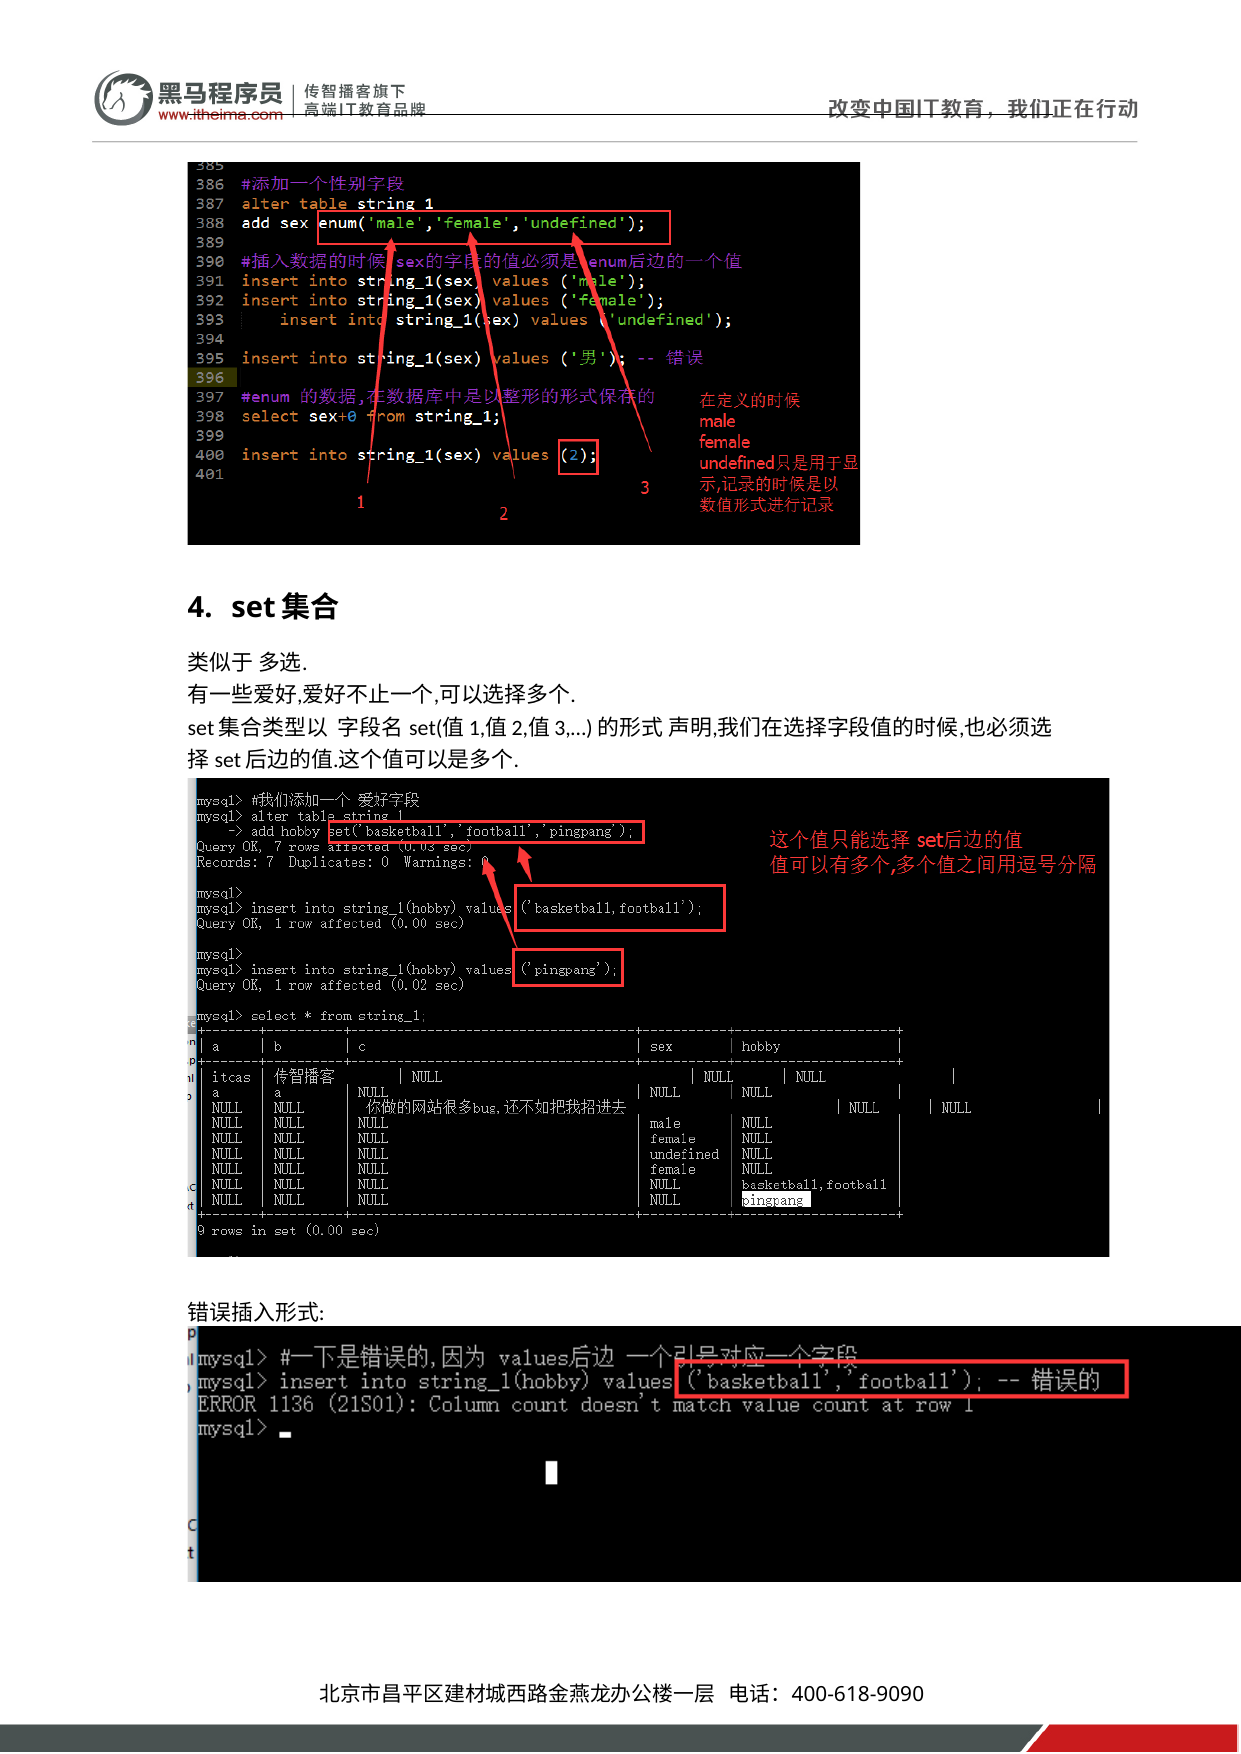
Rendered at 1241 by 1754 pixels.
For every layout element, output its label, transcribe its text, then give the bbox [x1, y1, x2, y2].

text 类似于 多选. [187, 644, 1053, 677]
picture [0, 1671, 1239, 1752]
picture [0, 0, 1241, 150]
picture [187, 778, 1110, 1257]
subtitle set集合 [187, 573, 1053, 638]
picture [187, 1326, 1241, 1582]
text set集合类型以 字段名 set(值1,值2,值3,…) 的形式 声明,我们在选择字段值的时候,也必须选择 set后边的值.这个值可以是多个. [187, 709, 1053, 774]
text 有一些爱好,爱好不止一个,可以选择多个. [187, 677, 1053, 709]
picture [187, 162, 861, 545]
text 错误插入形式: [187, 1257, 1053, 1326]
